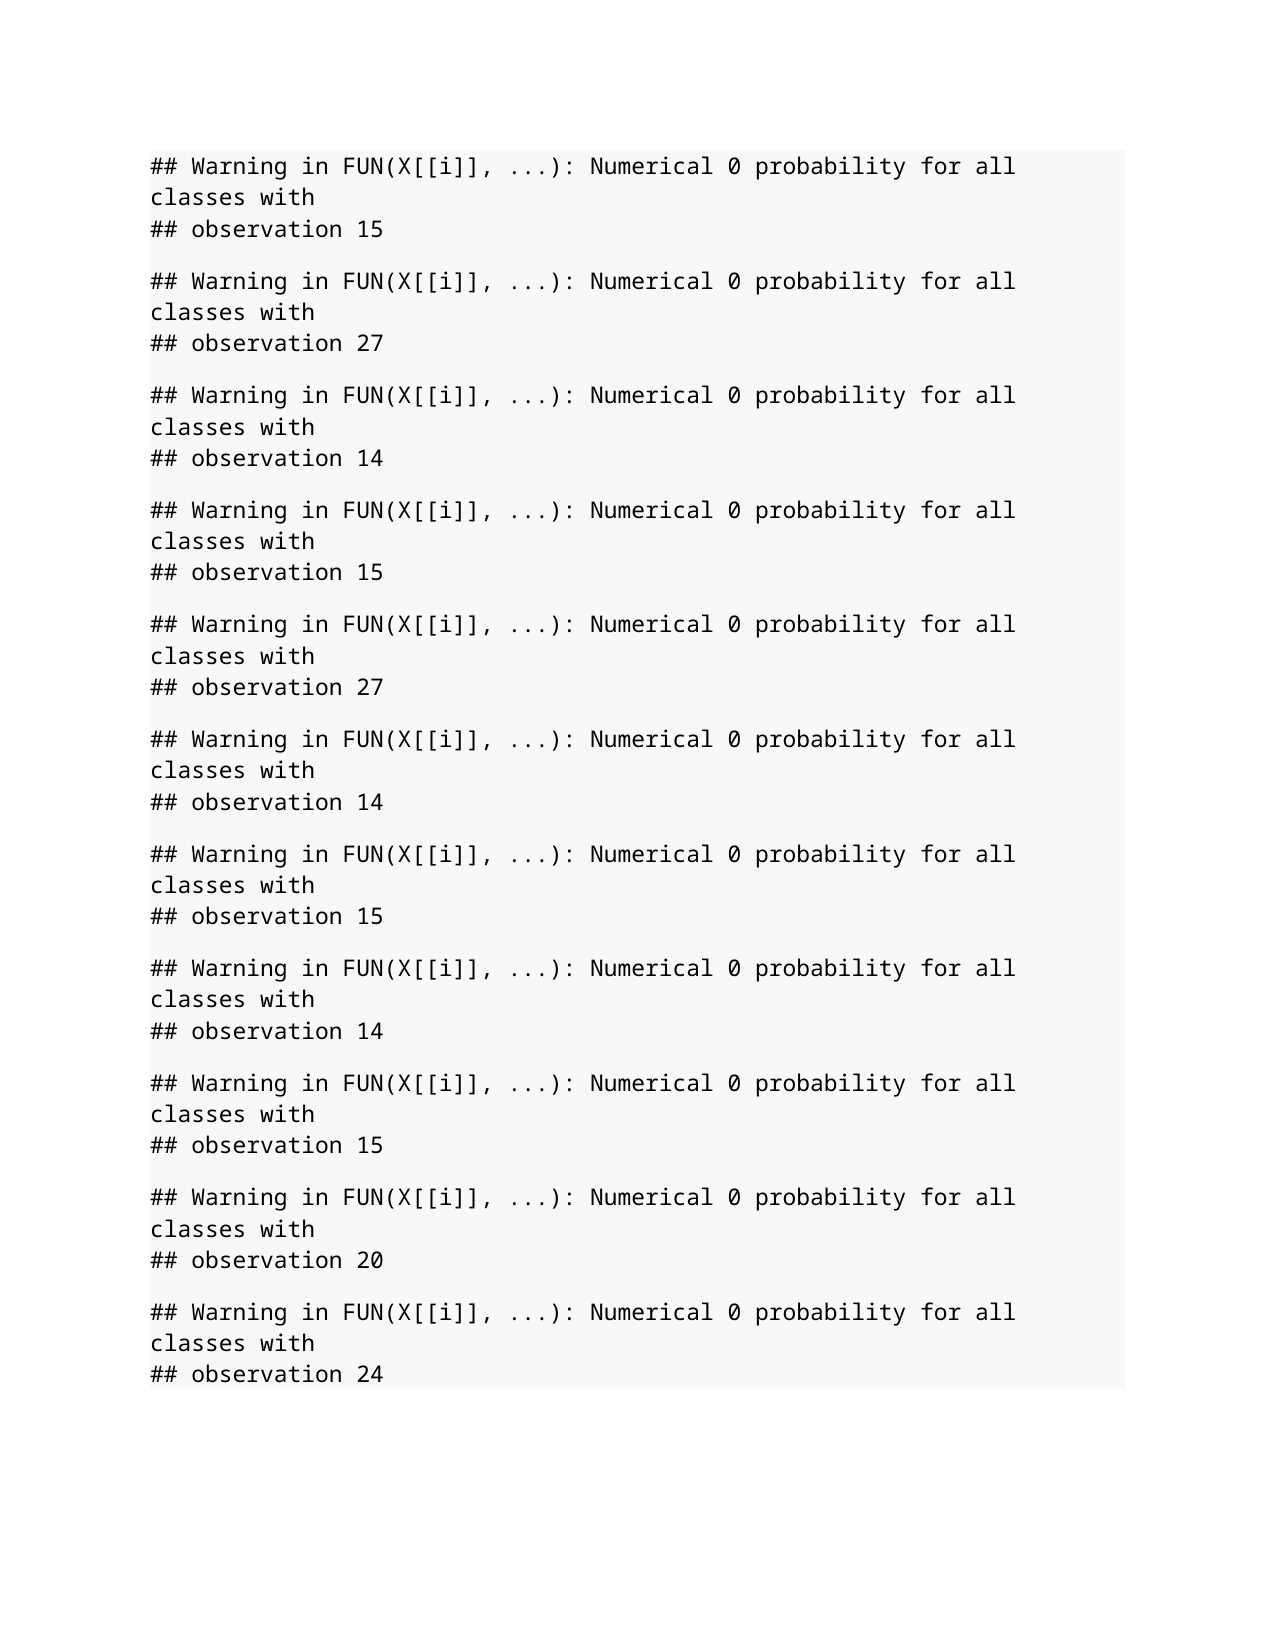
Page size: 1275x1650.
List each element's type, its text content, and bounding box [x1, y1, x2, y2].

text ## Warning in FUN(X[[i]], ...): Numerical 0 probability for all classes with ## observation 15 [150, 1067, 1125, 1160]
text ## Warning in FUN(X[[i]], ...): Numerical 0 probability for all classes with ## observation 15 [150, 494, 1125, 587]
text ## Warning in FUN(X[[i]], ...): Numerical 0 probability for all classes with ## observation 20 [150, 1181, 1125, 1275]
text ## Warning in FUN(X[[i]], ...): Numerical 0 probability for all classes with ## observation 14 [150, 952, 1125, 1046]
text ## Warning in FUN(X[[i]], ...): Numerical 0 probability for all classes with ## observation 15 [150, 150, 1125, 244]
text ## Warning in FUN(X[[i]], ...): Numerical 0 probability for all classes with ## observation 14 [150, 379, 1125, 473]
text ## Warning in FUN(X[[i]], ...): Numerical 0 probability for all classes with ## observation 14 [150, 723, 1125, 817]
text ## Warning in FUN(X[[i]], ...): Numerical 0 probability for all classes with ## observation 27 [150, 608, 1125, 702]
text ## Warning in FUN(X[[i]], ...): Numerical 0 probability for all classes with ## observation 15 [150, 837, 1125, 931]
text ## Warning in FUN(X[[i]], ...): Numerical 0 probability for all classes with ## observation 27 [150, 264, 1125, 358]
text ## Warning in FUN(X[[i]], ...): Numerical 0 probability for all classes with ## observation 24 [150, 1296, 1125, 1389]
